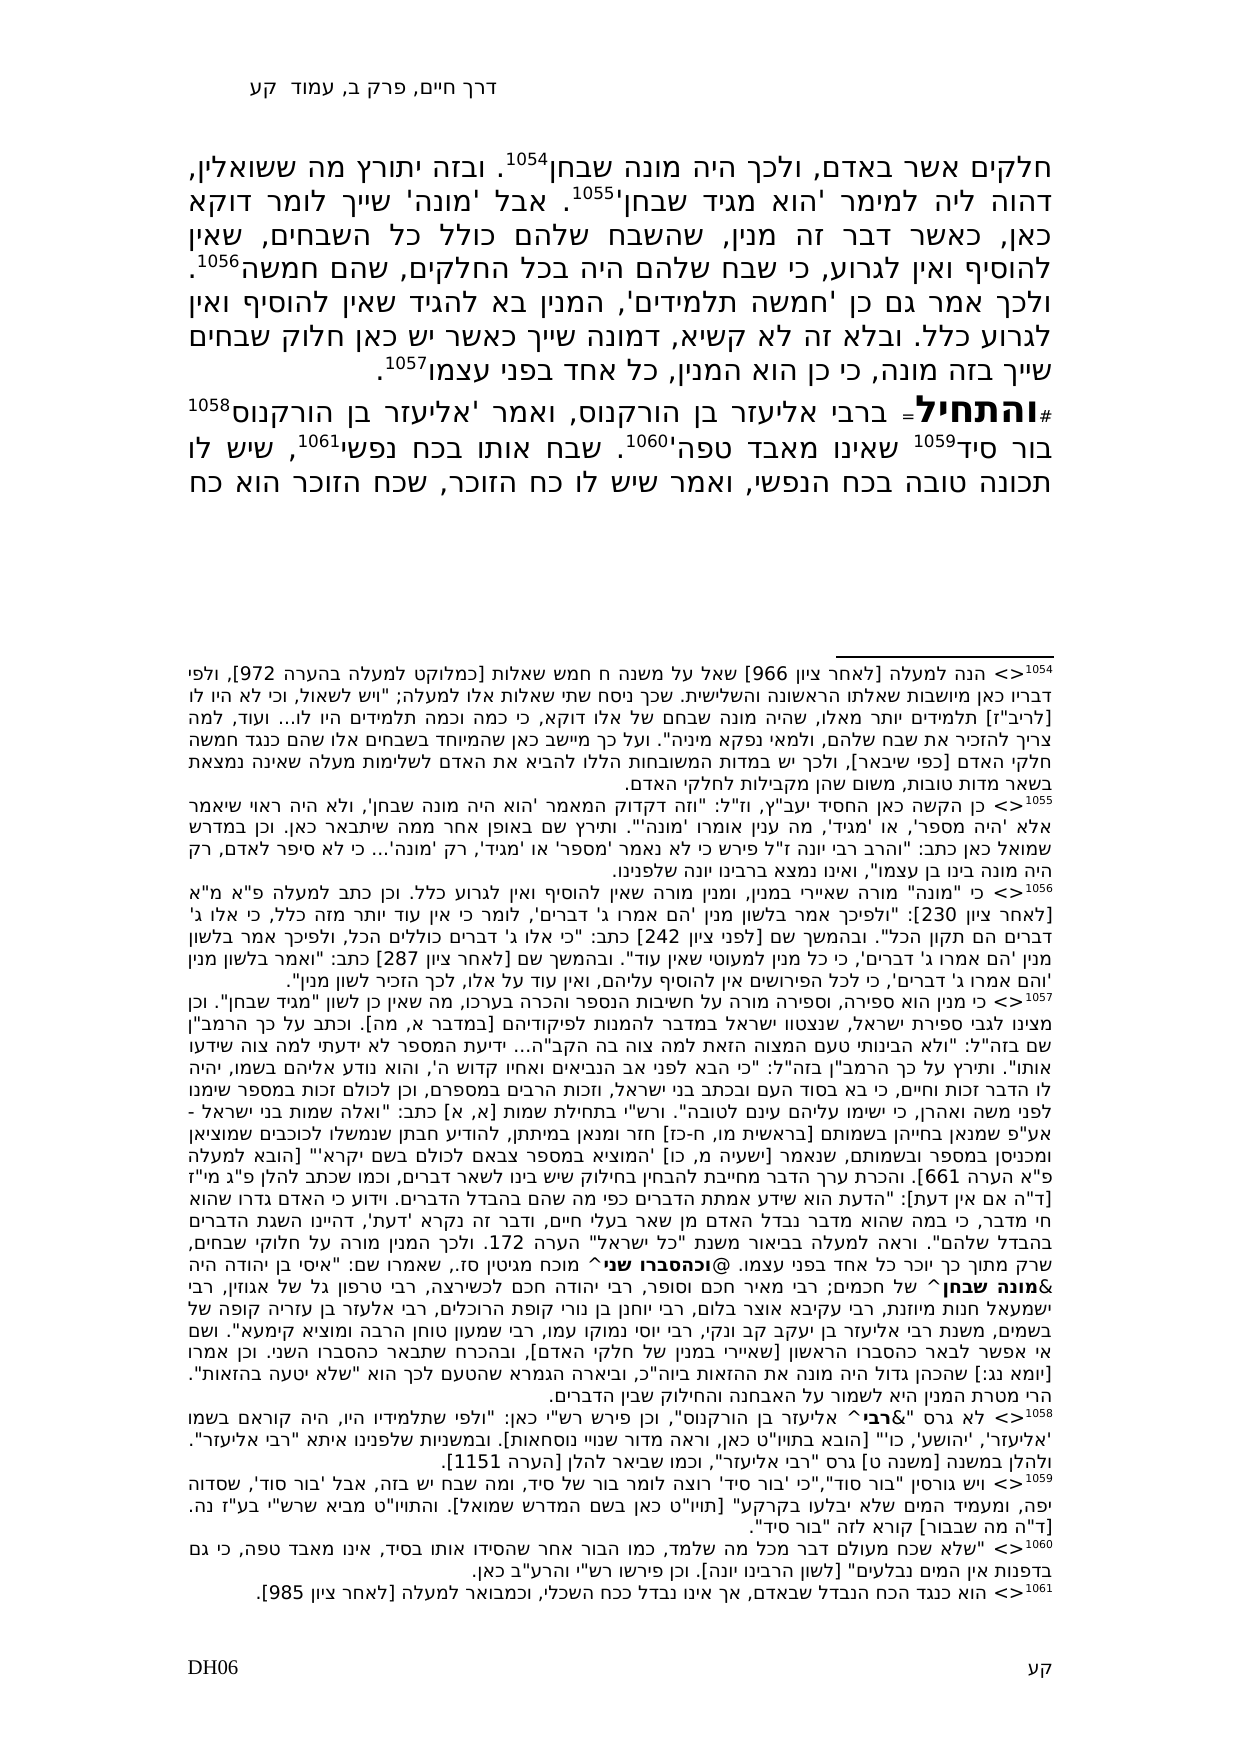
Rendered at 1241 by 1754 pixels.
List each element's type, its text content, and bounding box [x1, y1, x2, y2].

text #ונמצא באדם=, יש שהוא שלם בדבר אחד, וגורם לו שלימות מעלה. ויש שהוא שלם בדבר שני, וגורם לו מעלה אחרת, כמו שיתבאר, שכל אחד ואחד מאלו דברים הם באדם, מביאים אל האדם תכונה טובה במדות. וכאשר ראה רבן יוחנן בן זכאי כי חמשה תלמידים היו לו, ולכל אחד ואחד תכונה טובה בפני עצמו, והם כנגד אלו חמשה חלקים אשר באדם, ולכך היה מונה שבחן. ובזה יתורץ מה ששואלין, דהוה ליה למימר 'הוא מגיד שבחן'. אבל 'מונה' שייך לומר דוקא כאן, כאשר דבר זה מנין, שהשבח שלהם כולל כל השבחים, שאין להוסיף ואין לגרוע, כי שבח שלהם היה בכל החלקים, שהם חמשה. ולכך אמר גם כן 'חמשה תלמידים', המנין בא להגיד שאין להוסיף ואין לגרוע כלל. ובלא זה לא קשיא, דמונה שייך כאשר יש כאן חלוק שבחים שייך בזה מונה, כי כן הוא המנין, כל אחד בפני עצמו. [187, 150, 1053, 388]
text #והתחיל= ברבי אליעזר בן הורקנוס, ואמר 'אליעזר בן הורקנוס בור סיד שאינו מאבד טפה'. שבח אותו בכח נפשי, שיש לו תכונה טובה בכח הנפשי, ואמר שיש לו כח הזוכר, שכח הזוכר הוא כח נפשי, והוא המשובח מכל, שבו עומד קנין החכמה. ודבר זה בעצמו מורה שנפשו הוא נבדל בלתי מוטבע בחומר, כי הדבר אשר הוא נבדל לגמרי הוא בלתי השתנות, כי הדבר החמרי הוא משתנה ומתפעל, ולא כך הדבר הנבדל, אשר אין לו שנוי. ולפיכך אמר כי נפשו בור סיד שאינו מאבד טפה, רצה לומר שיש לו כח נפשי נבדל, לכך הדברים שמקבל* כח הזוכר מקוימים, ואין להם שנוי, כמו שיש לדברים החמרים, אשר הם בעלי שנוי. ומפני זה נאמר לשון מלוי על הנפש, כדכתיב (קהלת ו, ז) "גם הנפש לא תמלא", שהנפש מקבל הדברים, שמקבל ידיעת הדברים, ומחזיק אותם. ולכך קרא רבי אליעזר, מצד כח הנפשי שבו, 'בור סיד שאינו מאבד טפה' מן דבר שמקבל ועומד בו. [187, 388, 1053, 499]
